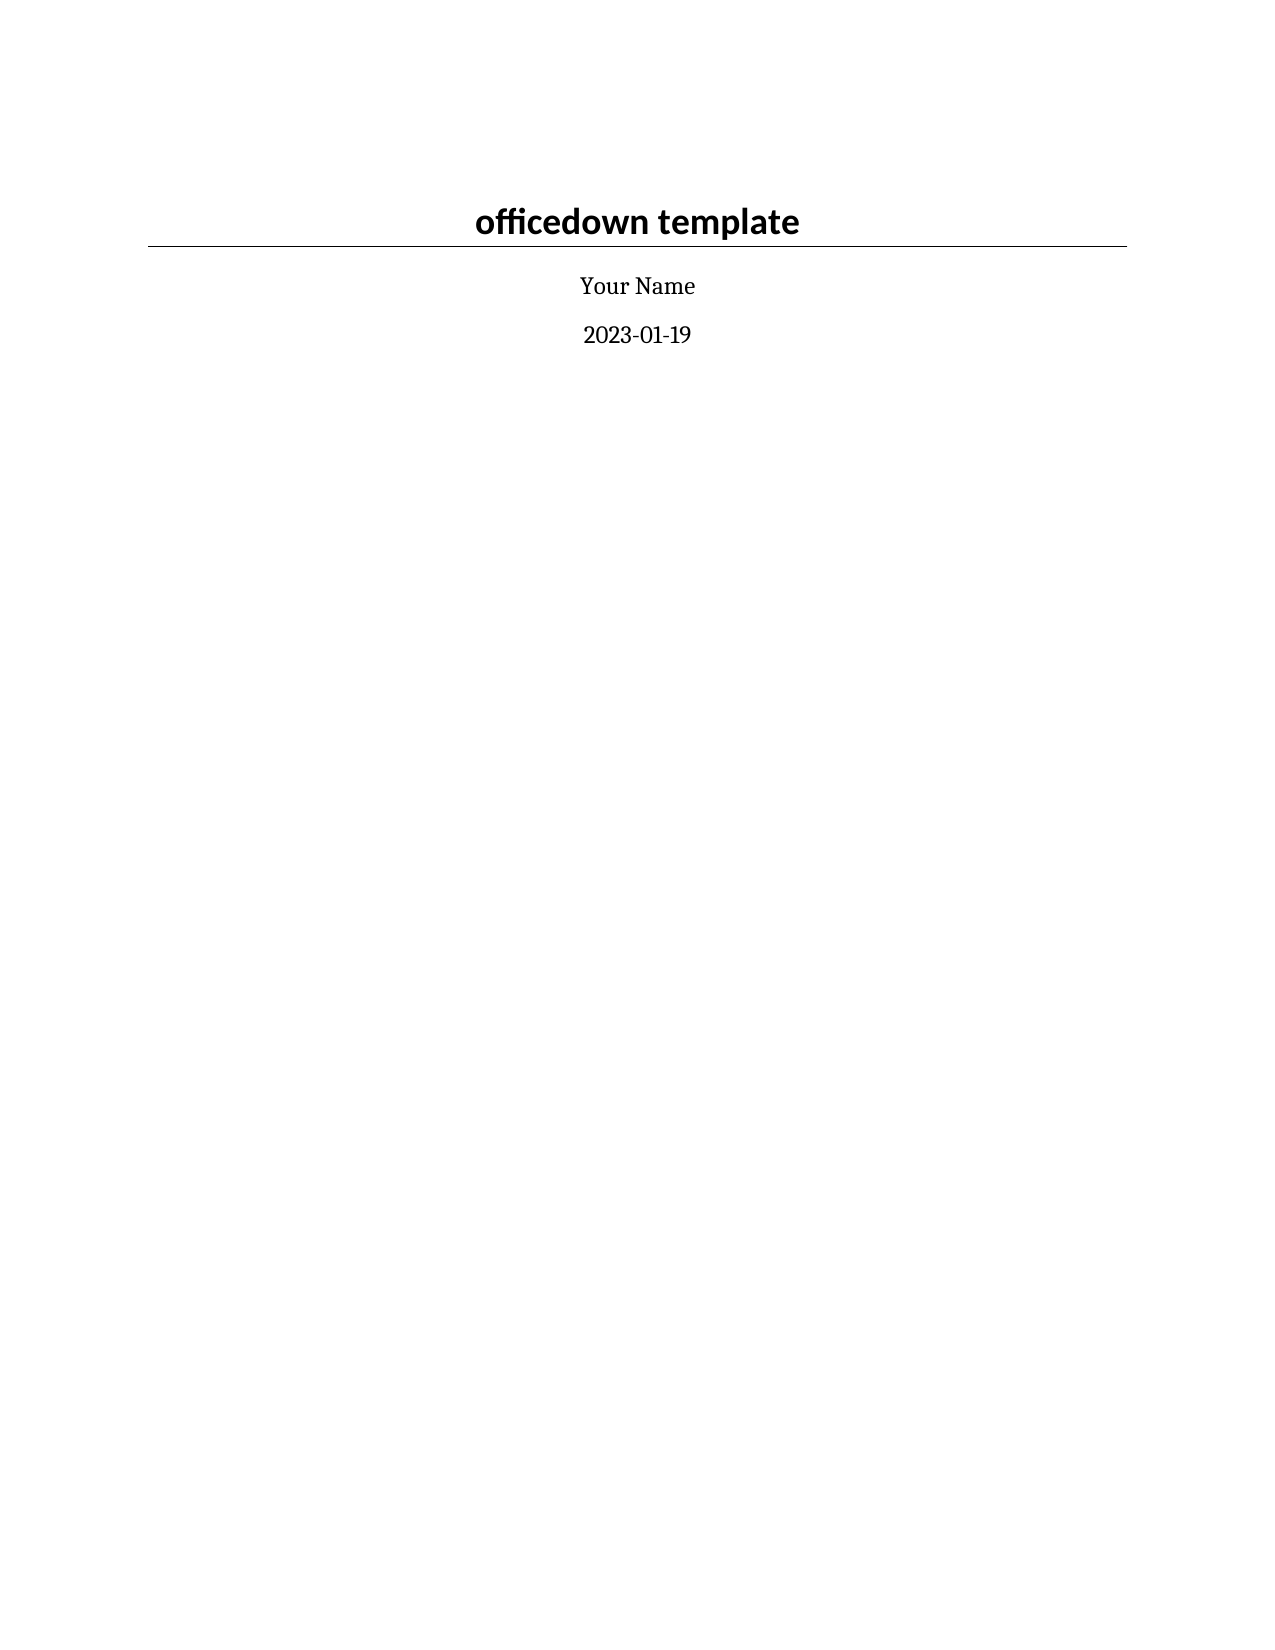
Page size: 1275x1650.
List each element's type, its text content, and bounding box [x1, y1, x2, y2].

text 2023-01-19 [148, 321, 1127, 350]
title officedown template [148, 198, 1127, 246]
text Your Name [148, 272, 1127, 300]
